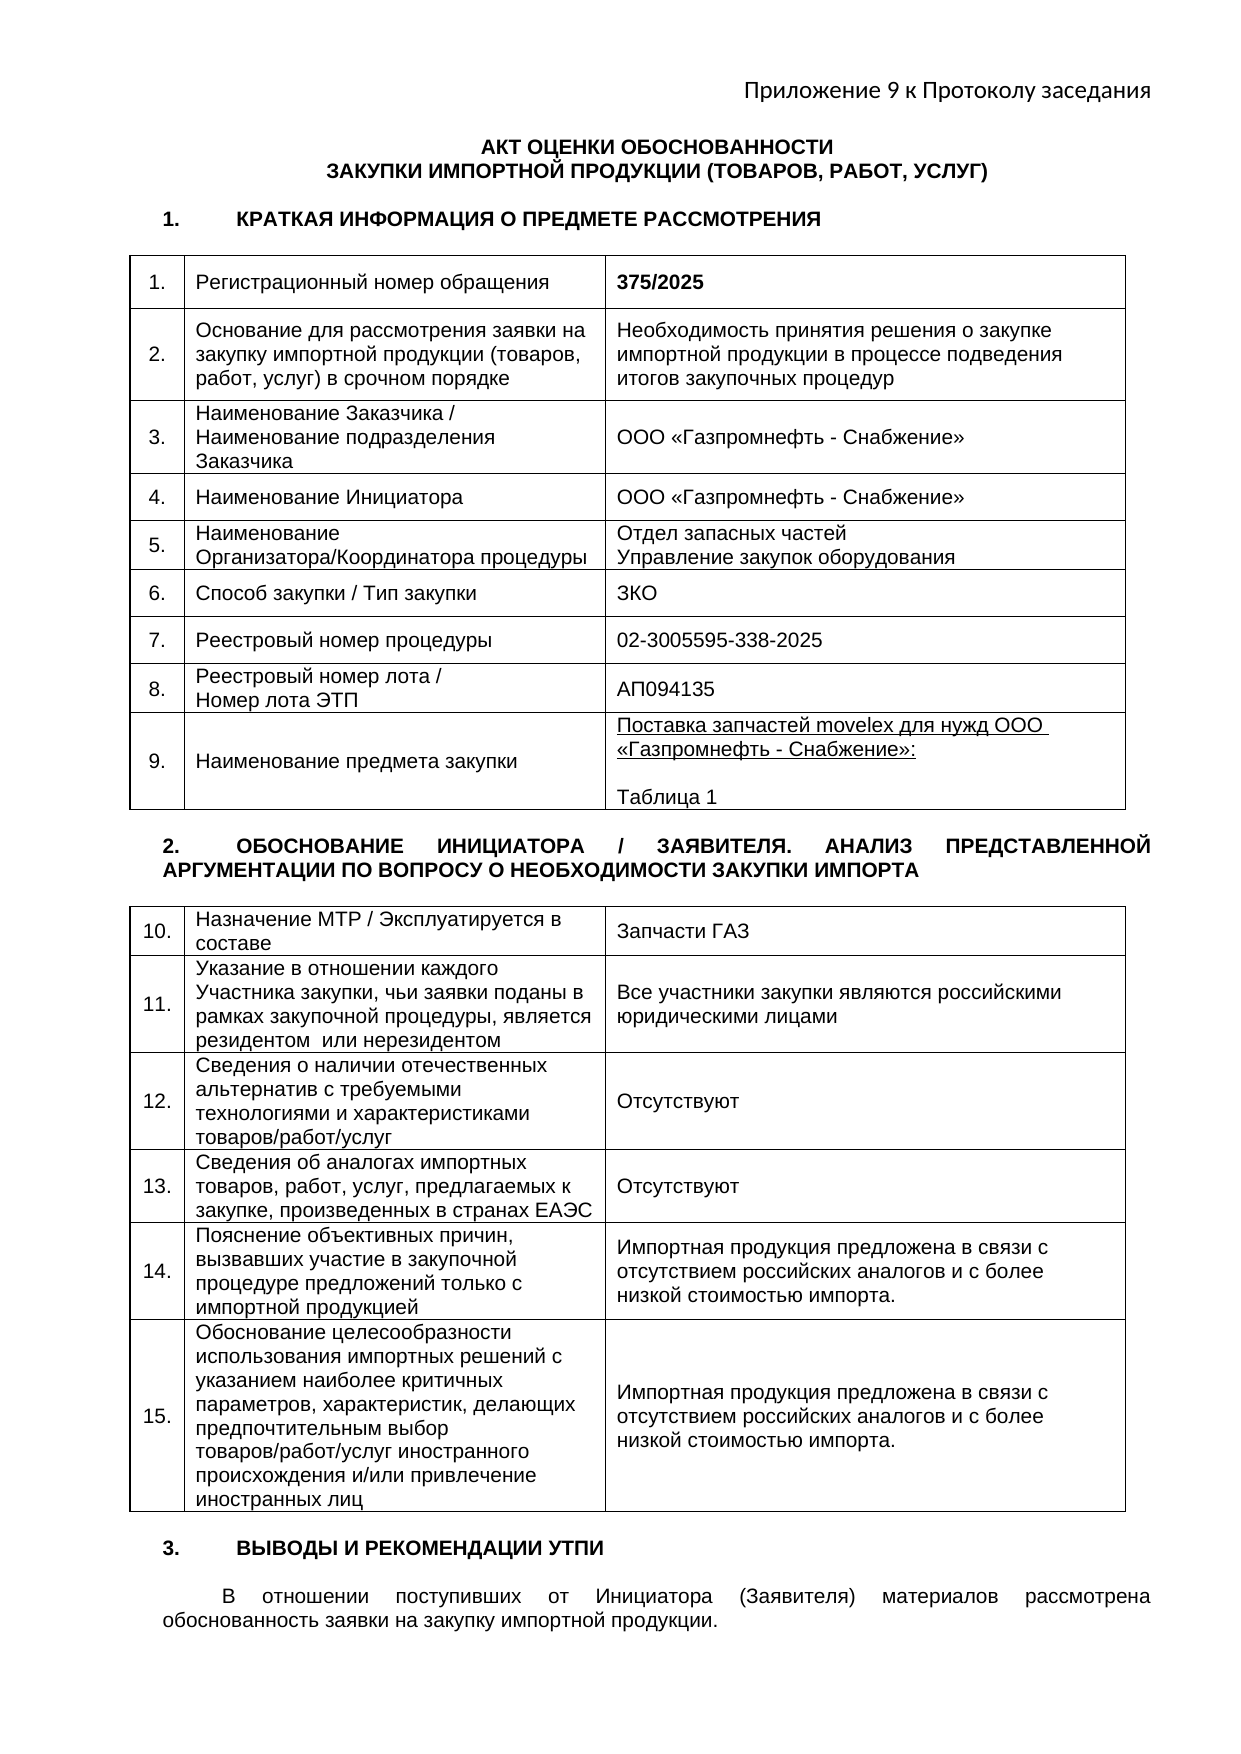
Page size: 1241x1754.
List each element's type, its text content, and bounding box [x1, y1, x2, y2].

table_cell 13. [131, 1150, 184, 1222]
table_cell Реестровый номер процедуры [185, 617, 605, 663]
table_cell Все участники закупки являются российскими юридическими лицами [606, 956, 1125, 1052]
list ОБОСНОВАНИЕ ИНИЦИАТОРА / ЗАЯВИТЕЛЯ. АНАЛИЗ ПРЕДСТАВЛЕННОЙ АРГУМЕНТАЦИИ ПО ВОПРОСУ О НЕОБХОДИМОСТИ ЗАКУПКИ ИМПОРТА [162, 834, 1152, 882]
table_cell Отсутствуют [606, 1053, 1125, 1149]
table_cell 14. [131, 1223, 184, 1318]
table_cell 11. [131, 956, 184, 1052]
table_header Запчасти ГАЗ [606, 907, 1125, 955]
table_cell 02-3005595-338-2025 [606, 617, 1125, 663]
table_cell ООО «Газпромнефть - Снабжение» [606, 474, 1125, 520]
list ВЫВОДЫ И РЕКОМЕНДАЦИИ УТПИ [162, 1536, 1152, 1560]
table_cell 2. [131, 309, 184, 399]
table_cell Необходимость принятия решения о закупке импортной продукции в процессе подведения итогов закупочных процедур [606, 309, 1125, 399]
table_cell 3. [131, 401, 184, 472]
table_cell Сведения о наличии отечественных альтернатив с требуемыми технологиями и характеристиками товаров/работ/услуг [185, 1053, 605, 1149]
table_cell 15. [131, 1320, 184, 1511]
table_cell 9. [131, 713, 184, 809]
table_header Назначение МТР / Эксплуатируется в составе [185, 907, 605, 955]
table_cell Отдел запасных частей Управление закупок оборудования [606, 521, 1125, 569]
table_cell Импортная продукция предложена в связи с отсутствием российских аналогов и с более низкой стоимостью импорта. [606, 1223, 1125, 1318]
table_cell Наименование Инициатора [185, 474, 605, 520]
table_header Регистрационный номер обращения [185, 256, 605, 307]
table_cell АП094135 [606, 664, 1125, 712]
table_cell Сведения об аналогах импортных товаров, работ, услуг, предлагаемых к закупке, произведенных в странах ЕАЭС [185, 1150, 605, 1222]
table_cell Реестровый номер лота / Номер лота ЭТП [185, 664, 605, 712]
text АКТ ОЦЕНКИ ОБОСНОВАННОСТИ [162, 135, 1152, 159]
table_cell Импортная продукция предложена в связи с отсутствием российских аналогов и с более низкой стоимостью импорта. [606, 1320, 1125, 1511]
table_cell Пояснение объективных причин, вызвавших участие в закупочной процедуре предложений только с импортной продукцией [185, 1223, 605, 1318]
table_cell 12. [131, 1053, 184, 1149]
table_cell 5. [131, 521, 184, 569]
table_cell Отсутствуют [606, 1150, 1125, 1222]
text В отношении поступивших от Инициатора (Заявителя) материалов рассмотрена обоснованность заявки на закупку импортной продукции. [162, 1584, 1152, 1632]
table_cell Способ закупки / Тип закупки [185, 570, 605, 616]
table_header 10. [131, 907, 184, 955]
table_cell ООО «Газпромнефть - Снабжение» [606, 401, 1125, 472]
table_cell 4. [131, 474, 184, 520]
table_cell Поставка запчастей movelex для нужд ООО «Газпромнефть - Снабжение»: Таблица 1 [606, 713, 1125, 809]
table_header 375/2025 [606, 256, 1125, 307]
table_cell Указание в отношении каждого Участника закупки, чьи заявки поданы в рамках закупочной процедуры, является резидентом или нерезидентом [185, 956, 605, 1052]
table_cell 8. [131, 664, 184, 712]
table_cell Обоснование целесообразности использования импортных решений с указанием наиболее критичных параметров, характеристик, делающих предпочтительным выбор товаров/работ/услуг иностранного происхождения и/или привлечение иностранных лиц [185, 1320, 605, 1511]
table_cell Наименование Заказчика / Наименование подразделения Заказчика [185, 401, 605, 472]
table_cell Наименование Организатора/Координатора процедуры [185, 521, 605, 569]
text ЗАКУПКИ ИМПОРТНОЙ ПРОДУКЦИИ (ТОВАРОВ, РАБОТ, УСЛУГ) [162, 159, 1152, 183]
list КРАТКАЯ ИНФОРМАЦИЯ О ПРЕДМЕТЕ РАССМОТРЕНИЯ [162, 207, 1152, 231]
table_cell 6. [131, 570, 184, 616]
table_cell Основание для рассмотрения заявки на закупку импортной продукции (товаров, работ, услуг) в срочном порядке [185, 309, 605, 399]
table_cell Наименование предмета закупки [185, 713, 605, 809]
table_cell ЗКО [606, 570, 1125, 616]
table_header 1. [131, 256, 184, 307]
table_cell 7. [131, 617, 184, 663]
